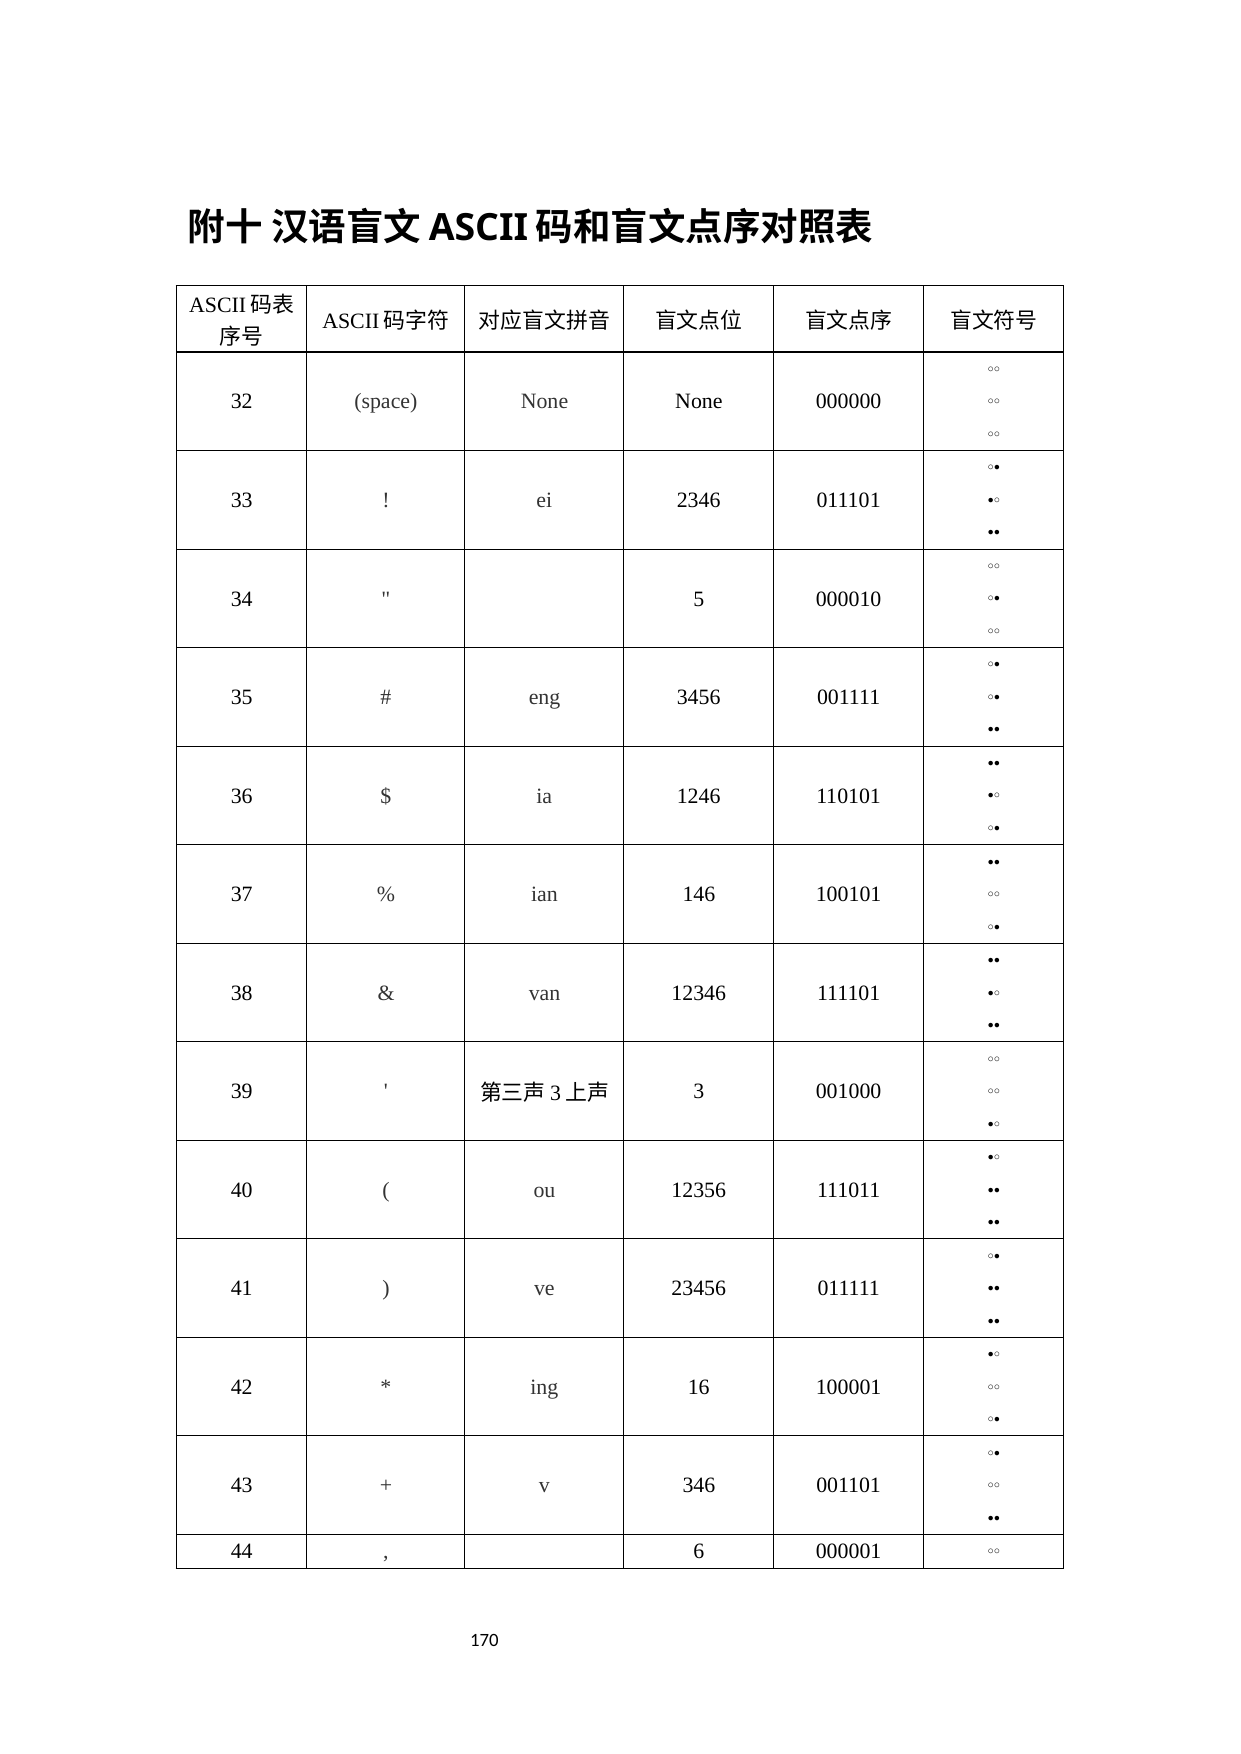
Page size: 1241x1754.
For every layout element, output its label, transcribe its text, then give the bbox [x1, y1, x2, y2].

table_cell ei [465, 451, 623, 548]
table_cell 000001 [774, 1535, 923, 1567]
table_cell 33 [177, 451, 306, 548]
table_header 盲文点序 [774, 286, 923, 351]
table_cell & [307, 944, 464, 1041]
table_cell 36 [177, 747, 306, 844]
table_cell + [307, 1436, 464, 1534]
table_cell 37 [177, 845, 306, 943]
table_cell 35 [177, 648, 306, 746]
table_cell 39 [177, 1042, 306, 1140]
table_cell ●○ ○○ ○● [924, 1338, 1063, 1435]
table_cell % [307, 845, 464, 943]
table_cell 111011 [774, 1141, 923, 1238]
table_cell 43 [177, 1436, 306, 1534]
table_cell ○● ○○ ●● [924, 1436, 1063, 1534]
table_cell 2346 [624, 451, 773, 548]
table_cell 41 [177, 1239, 306, 1337]
table_cell ●○ ●● ●● [924, 1141, 1063, 1238]
table_cell [465, 1535, 623, 1567]
table_cell 12356 [624, 1141, 773, 1238]
table_cell 3 [624, 1042, 773, 1140]
table_cell ●● ●○ ●● [924, 944, 1063, 1041]
table_cell 110101 [774, 747, 923, 844]
table_cell (space) [307, 353, 464, 450]
table_cell 000010 [774, 550, 923, 647]
table_cell ian [465, 845, 623, 943]
table_cell None [624, 353, 773, 450]
table_header 盲文符号 [924, 286, 1063, 351]
table_cell ○○ ○● ○○ [924, 550, 1063, 647]
table_cell 23456 [624, 1239, 773, 1337]
table_cell 346 [624, 1436, 773, 1534]
table_cell * [307, 1338, 464, 1435]
table_cell ●● ●○ ○● [924, 747, 1063, 844]
table_cell ○● ●○ ●● [924, 451, 1063, 548]
table_cell ! [307, 451, 464, 548]
table_cell 第三声3上声 [465, 1042, 623, 1140]
table_cell 000000 [774, 353, 923, 450]
table_cell ○○ ○○ ○○ [924, 353, 1063, 450]
table_cell 5 [624, 550, 773, 647]
table_cell van [465, 944, 623, 1041]
table_cell 001000 [774, 1042, 923, 1140]
table_header ASCII码字符 [307, 286, 464, 351]
table_cell ○○ ○○ ●○ [924, 1042, 1063, 1140]
table_cell , [307, 1535, 464, 1567]
table_cell 111101 [774, 944, 923, 1041]
table_cell ia [465, 747, 623, 844]
table_header 对应盲文拼音 [465, 286, 623, 351]
table_cell 100101 [774, 845, 923, 943]
table_cell 38 [177, 944, 306, 1041]
table_cell 1246 [624, 747, 773, 844]
table_cell 100001 [774, 1338, 923, 1435]
table_cell ) [307, 1239, 464, 1337]
table_cell ( [307, 1141, 464, 1238]
subtitle 附十 汉语盲文ASCII码和盲文点序对照表 [187, 191, 1053, 256]
table_cell ing [465, 1338, 623, 1435]
table_cell [465, 550, 623, 647]
table_cell 3456 [624, 648, 773, 746]
table_header ASCII码表序号 [177, 286, 306, 351]
table_cell ve [465, 1239, 623, 1337]
table_cell 146 [624, 845, 773, 943]
table_cell 34 [177, 550, 306, 647]
table_cell eng [465, 648, 623, 746]
table_header 盲文点位 [624, 286, 773, 351]
table_cell " [307, 550, 464, 647]
table_cell ○● ●● ●● [924, 1239, 1063, 1337]
table_cell # [307, 648, 464, 746]
table_cell ●● ○○ ○● [924, 845, 1063, 943]
table_cell 40 [177, 1141, 306, 1238]
table_cell 011111 [774, 1239, 923, 1337]
table_cell 001111 [774, 648, 923, 746]
table_cell 001101 [774, 1436, 923, 1534]
table_cell v [465, 1436, 623, 1534]
table_cell ○○ ○○ ○● [924, 1535, 1063, 1567]
table_cell ' [307, 1042, 464, 1140]
table_cell 6 [624, 1535, 773, 1567]
table_cell 16 [624, 1338, 773, 1435]
table_cell None [465, 353, 623, 450]
table_cell $ [307, 747, 464, 844]
table_cell ○● ○● ●● [924, 648, 1063, 746]
table_cell 42 [177, 1338, 306, 1435]
table_cell 011101 [774, 451, 923, 548]
table_cell ou [465, 1141, 623, 1238]
table_cell 44 [177, 1535, 306, 1567]
table_cell 32 [177, 353, 306, 450]
table_cell 12346 [624, 944, 773, 1041]
